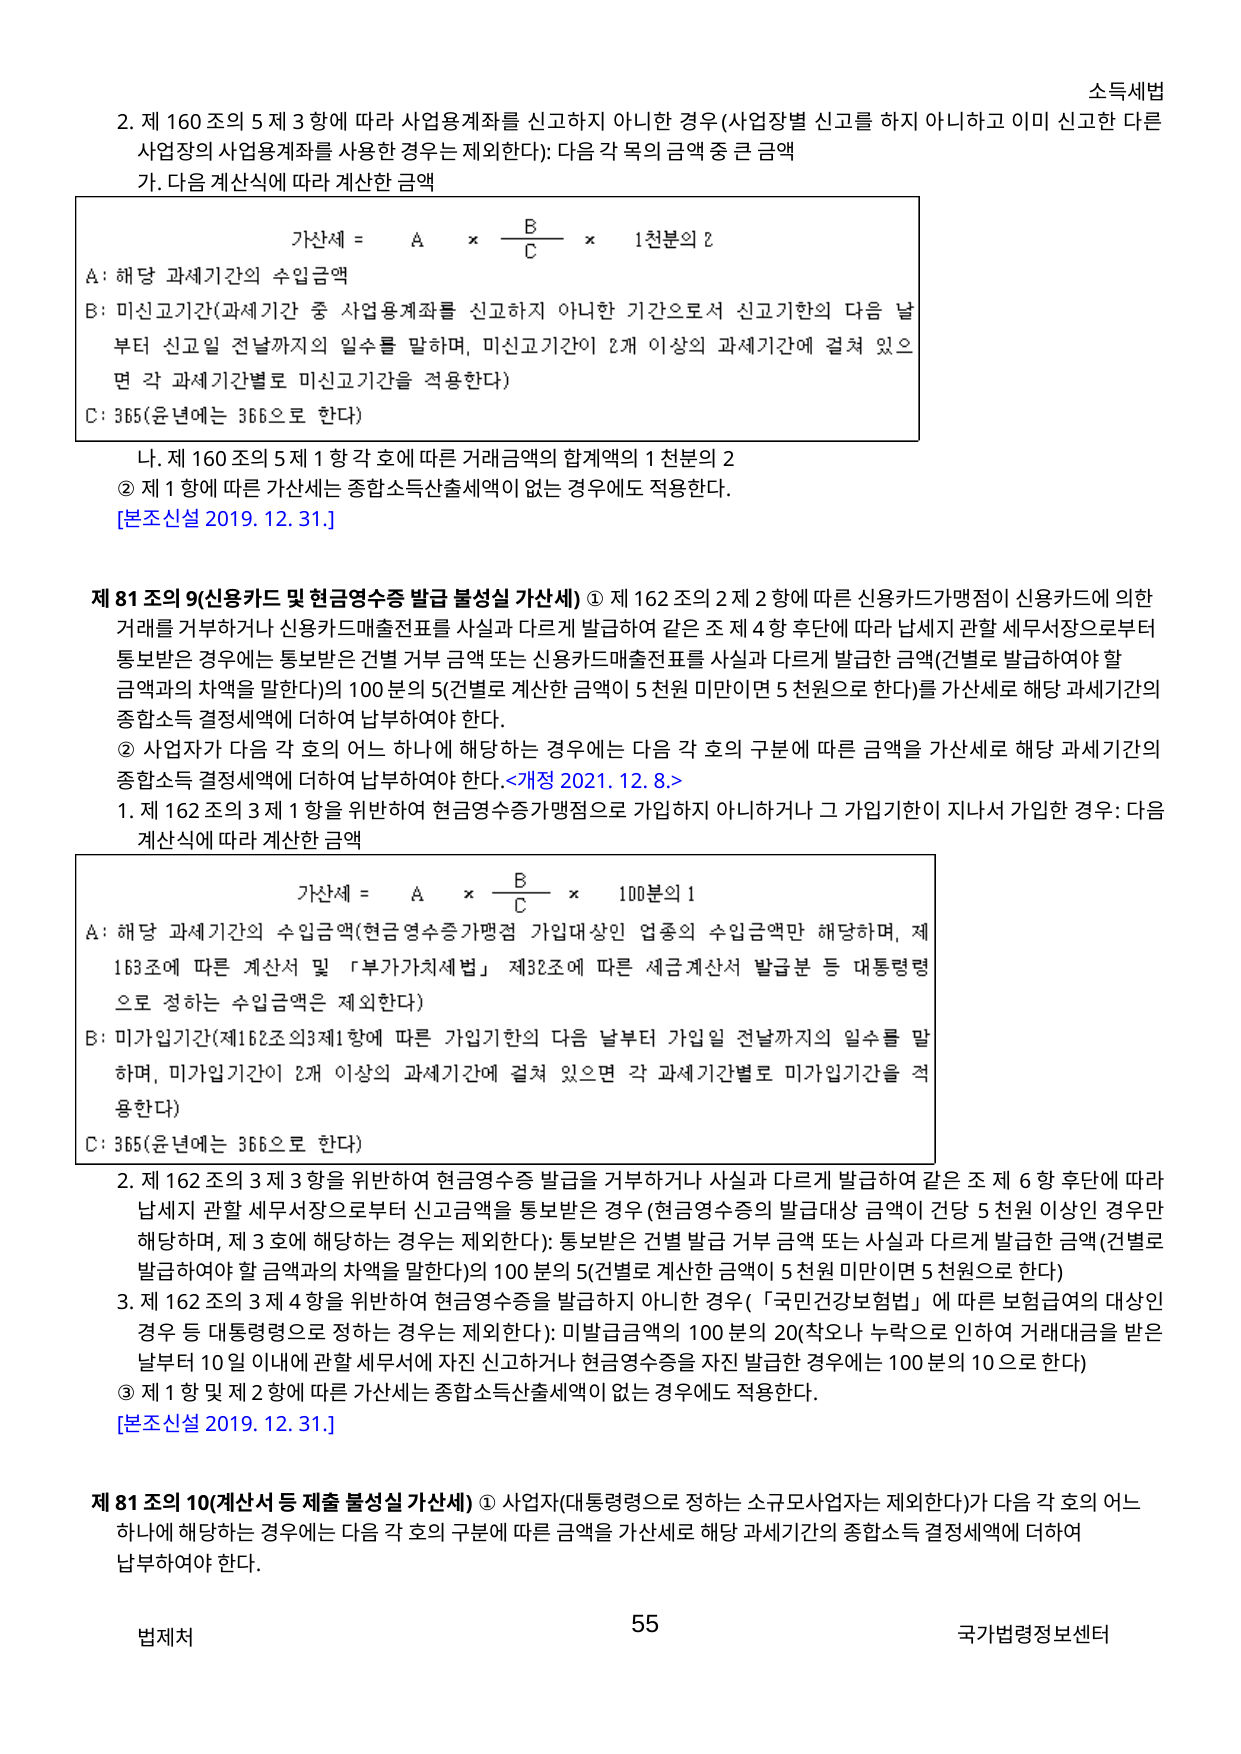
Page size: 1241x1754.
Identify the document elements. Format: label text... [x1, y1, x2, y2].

picture [75, 854, 936, 1165]
picture [75, 196, 920, 442]
text ③ 제1항 및 제2항에 따른 가산세는 종합소득산출세액이 없는 경우에도 적용한다. [117, 1376, 1165, 1407]
text 1. 제162조의3제1항을 위반하여 현금영수증가맹점으로 가입하지 아니하거나 그 가입기한이 지나서 가입한 경우: 다음 계산식에 따라 계산한 금액 [117, 794, 1165, 855]
text ② 제1항에 따른 가산세는 종합소득산출세액이 없는 경우에도 적용한다. [117, 472, 1165, 503]
text 2. 제160조의5제3항에 따라 사업용계좌를 신고하지 아니한 경우(사업장별 신고를 하지 아니하고 이미 신고한 다른 사업장의 사업용계좌를 사용한 경우는 제외한다): 다음 각 목의 금액 중 큰 금액 [117, 105, 1165, 166]
text 2. 제162조의3제3항을 위반하여 현금영수증 발급을 거부하거나 사실과 다르게 발급하여 같은 조 제6항 후단에 따라 납세지 관할 세무서장으로부터 신고금액을 통보받은 경우(현금영수증의 발급대상 금액이 건당 5천원 이상인 경우만 해당하며, 제3호에 해당하는 경우는 제외한다): 통보받은 건별 발급 거부 금액 또는 사실과 다르게 발급한 금액(건별로 발급하여야 할 금액과의 차액을 말한다)의 100분의 5(건별로 계산한 금액이 5천원 미만이면 5천원으로 한다) [117, 1164, 1165, 1286]
text 제81조의9(신용카드 및 현금영수증 발급 불성실 가산세) ① 제162조의2제2항에 따른 신용카드가맹점이 신용카드에 의한 거래를 거부하거나 신용카드매출전표를 사실과 다르게 발급하여 같은 조 제4항 후단에 따라 납세지 관할 세무서장으로부터 통보받은 경우에는 통보받은 건별 거부 금액 또는 신용카드매출전표를 사실과 다르게 발급한 금액(건별로 발급하여야 할 금액과의 차액을 말한다)의 100분의 5(건별로 계산한 금액이 5천원 미만이면 5천원으로 한다)를 가산세로 해당 과세기간의 종합소득 결정세액에 더하여 납부하여야 한다. [92, 582, 1165, 734]
text ② 사업자가 다음 각 호의 어느 하나에 해당하는 경우에는 다음 각 호의 구분에 따른 금액을 가산세로 해당 과세기간의 종합소득 결정세액에 더하여 납부하여야 한다.<개정 2021. 12. 8.> [117, 734, 1165, 794]
text 나. 제160조의5제1항 각 호에 따른 거래금액의 합계액의 1천분의 2 [137, 442, 1165, 472]
text [본조신설 2019. 12. 31.] [117, 1407, 1165, 1437]
text [본조신설 2019. 12. 31.] [117, 503, 1165, 533]
text 가. 다음 계산식에 따라 계산한 금액 [137, 166, 1165, 196]
text 3. 제162조의3제4항을 위반하여 현금영수증을 발급하지 아니한 경우(「국민건강보험법」에 따른 보험급여의 대상인 경우 등 대통령령으로 정하는 경우는 제외한다): 미발급금액의 100분의 20(착오나 누락으로 인하여 거래대금을 받은 날부터 10일 이내에 관할 세무서에 자진 신고하거나 현금영수증을 자진 발급한 경우에는 100분의 10으로 한다) [117, 1286, 1165, 1376]
text 제81조의10(계산서 등 제출 불성실 가산세) ① 사업자(대통령령으로 정하는 소규모사업자는 제외한다)가 다음 각 호의 어느 하나에 해당하는 경우에는 다음 각 호의 구분에 따른 금액을 가산세로 해당 과세기간의 종합소득 결정세액에 더하여 납부하여야 한다. [92, 1486, 1165, 1577]
